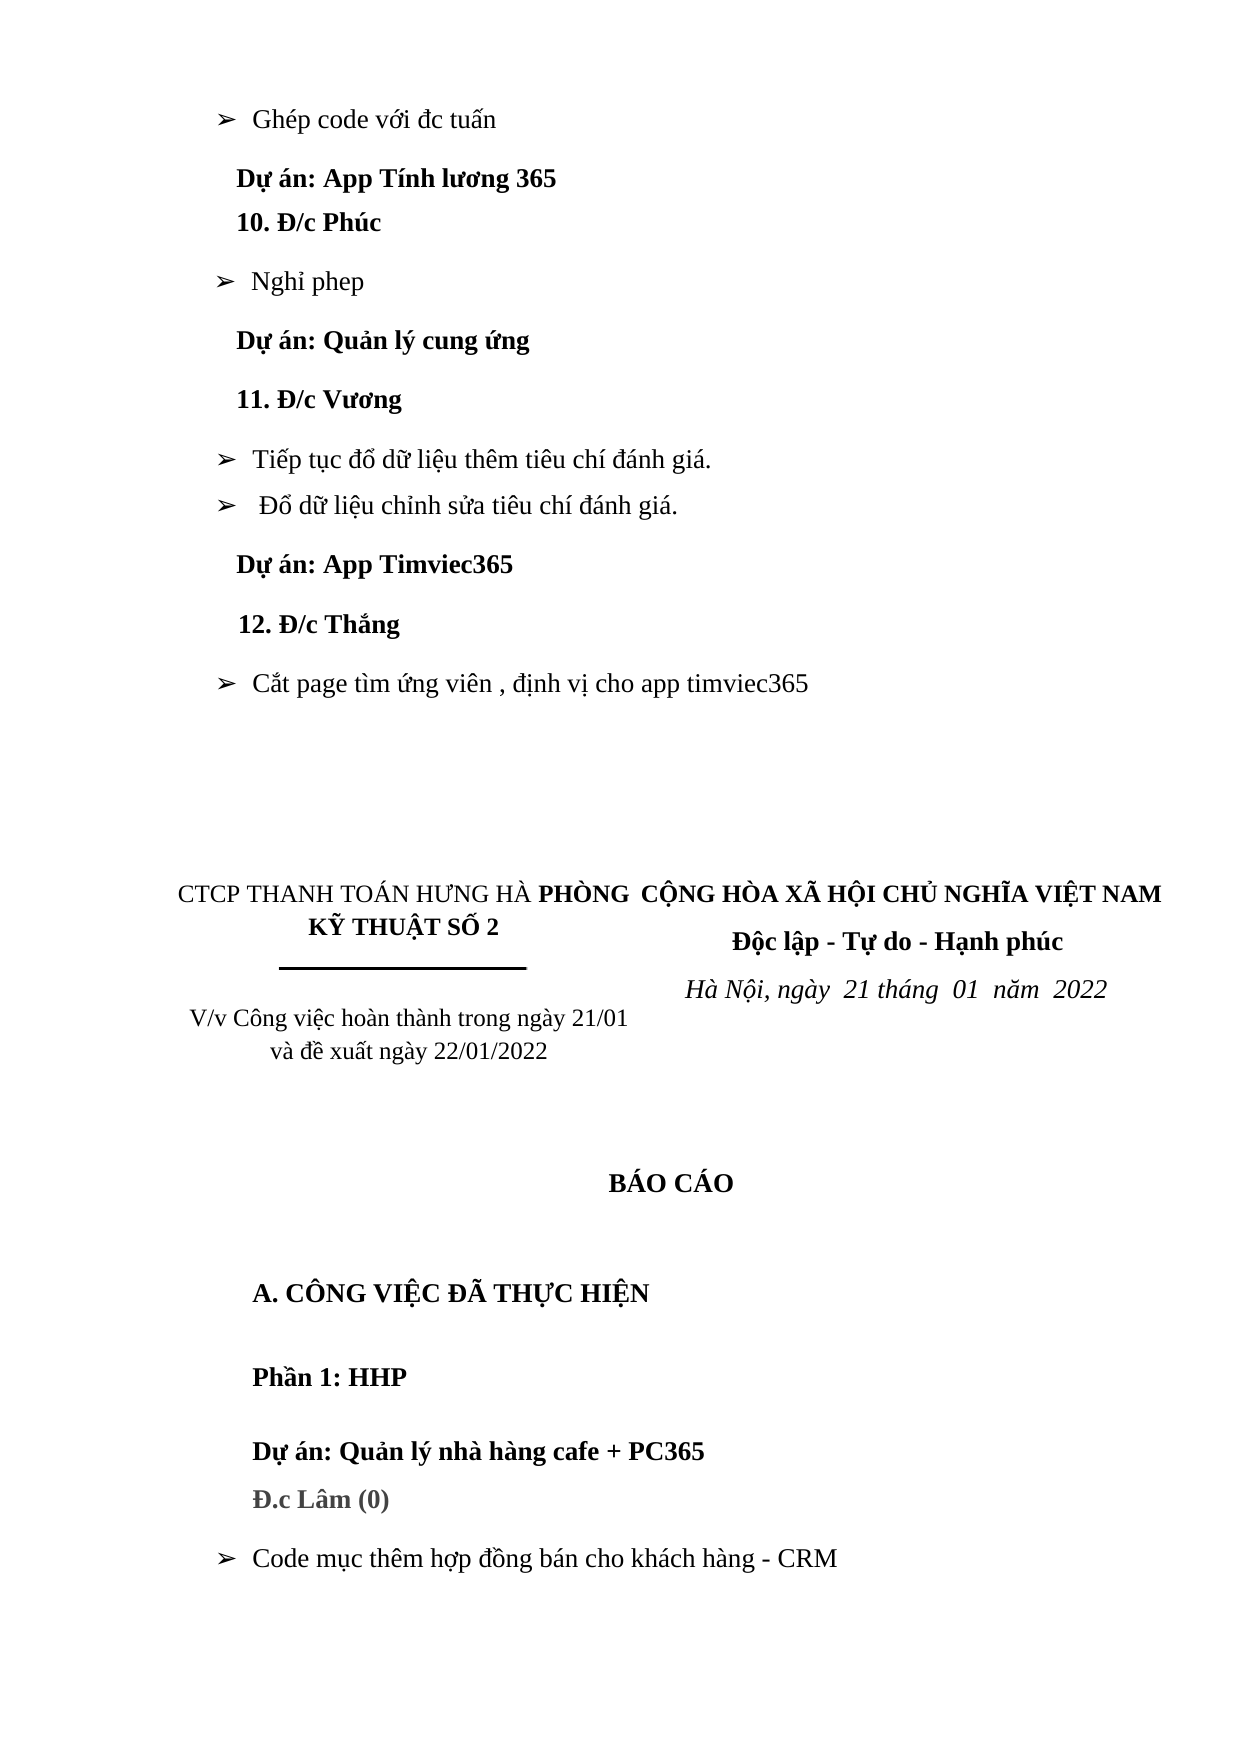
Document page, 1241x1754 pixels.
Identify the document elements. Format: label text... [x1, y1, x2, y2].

list Tiếp tục đổ dữ liệu thêm tiêu chí đánh giá. [214, 443, 1090, 474]
subtitle Dự án: Quản lý nhà hàng cafe + PC365 [177, 1435, 1090, 1466]
text BÁO CÁO [252, 1167, 1090, 1198]
table_header CỘNG HÒA XÃ HỘI CHỦ NGHĨA VIỆT NAM Độc lập - Tự do - Hạnh phúc Hà Nội, ngày 21 tháng 01 năm 2022 [630, 856, 1164, 1092]
list Code mục thêm hợp đồng bán cho khách hàng - CRM [214, 1542, 1090, 1573]
text Dự án: App Tính lương 365 [236, 162, 1090, 194]
text Dự án: Quản lý cung ứng [236, 324, 1090, 356]
list Đổ dữ liệu chỉnh sửa tiêu chí đánh giá. [214, 489, 1090, 521]
text Dự án: App Timviec365 [236, 549, 1090, 580]
text 12. Đ/c Thắng [177, 608, 1090, 639]
list Cắt page tìm ứng viên , định vị cho app timviec365 [214, 667, 1090, 698]
list Nghỉ phep [213, 265, 1090, 296]
subtitle A. CÔNG VIỆC ĐÃ THỰC HIỆN [252, 1277, 1090, 1308]
text 11. Đ/c Vương [236, 384, 1090, 415]
list Ghép code với đc tuấn [214, 103, 1090, 134]
table_header CTCP THANH TOÁN HƯNG HÀ PHÒNG KỸ THUẬT SỐ 2 V/v Công việc hoàn thành trong ngày 21/01 và đề xuất ngày 22/01/2022 [177, 856, 630, 1092]
text 10. Đ/c Phúc [236, 206, 1090, 237]
subtitle Đ.c Lâm (0) [252, 1483, 1090, 1514]
subtitle Phần 1: HHP [177, 1362, 1090, 1393]
